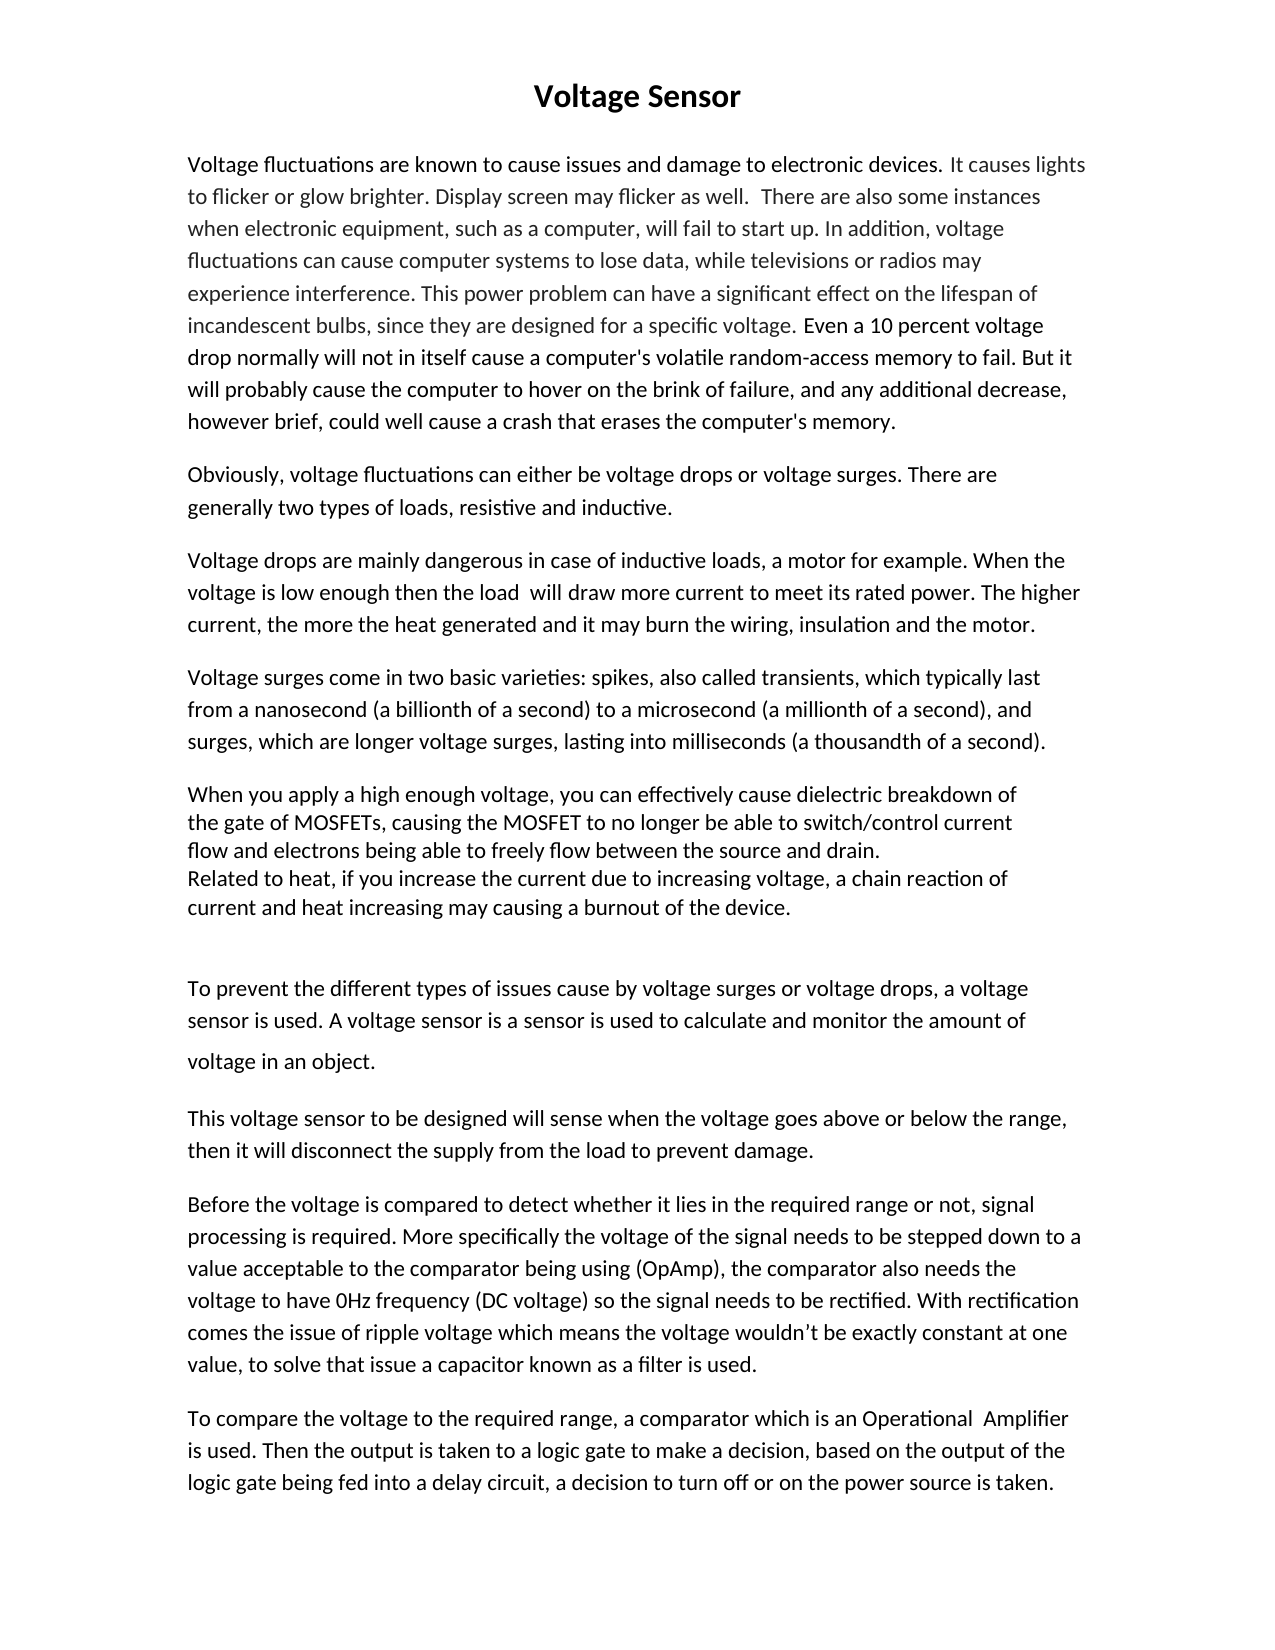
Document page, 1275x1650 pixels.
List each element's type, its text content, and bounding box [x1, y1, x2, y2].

text Voltage fluctuations are known to cause issues and damage to electronic devices. It causes lights to flicker or glow brighter. Display screen may flicker as well. There are also some instances when electronic equipment, such as a computer, will fail to start up. In addition, voltage fluctuations can cause computer systems to lose data, while televisions or radios may experience interference. This power problem can have a significant effect on the lifespan of incandescent bulbs, since they are designed for a specific voltage. Even a 10 percent voltage drop normally will not in itself cause a computer's volatile random-access memory to fail. But it will probably cause the computer to hover on the brink of failure, and any additional decrease, however brief, could well cause a crash that erases the computer's memory. [187, 150, 1087, 436]
text This voltage sensor to be designed will sense when the voltage goes above or below the range, then it will disconnect the supply from the load to prevent damage. [187, 1104, 1087, 1165]
text Before the voltage is compared to detect whether it lies in the required range or not, signal processing is required. More specifically the voltage of the signal needs to be stepped down to a value acceptable to the comparator being using (OpAmp), the comparator also needs the voltage to have 0Hz frequency (DC voltage) so the signal needs to be rectified. With rectification comes the issue of ripple voltage which means the voltage wouldn’t be exactly constant at one value, to solve that issue a capacitor known as a filter is used. [187, 1190, 1087, 1379]
text Voltage surges come in two basic varieties: spikes, also called transients, which typically last from a nanosecond (a billionth of a second) to a microsecond (a millionth of a second), and surges, which are longer voltage surges, lasting into milliseconds (a thousandth of a second). [187, 663, 1087, 756]
text When you apply a high enough voltage, you can effectively cause dielectric breakdown of the gate of MOSFETs, causing the MOSFET to no longer be able to switch/control current flow and electrons being able to freely flow between the source and drain. [187, 781, 1037, 864]
text To prevent the different types of issues cause by voltage surges or voltage drops, a voltage sensor is used. A voltage sensor is a sensor is used to calculate and monitor the amount of voltage in an object. [187, 974, 1087, 1078]
text Voltage drops are mainly dangerous in case of inductive loads, a motor for example. When the voltage is low enough then the load will draw more current to meet its rated power. The higher current, the more the heat generated and it may burn the wiring, insulation and the motor. [187, 546, 1087, 638]
text Related to heat, if you increase the current due to increasing voltage, a chain reaction of current and heat increasing may causing a burnout of the device. [187, 864, 1037, 921]
text Obviously, voltage fluctuations can either be voltage drops or voltage surges. There are generally two types of loads, resistive and inductive. [187, 461, 1087, 521]
